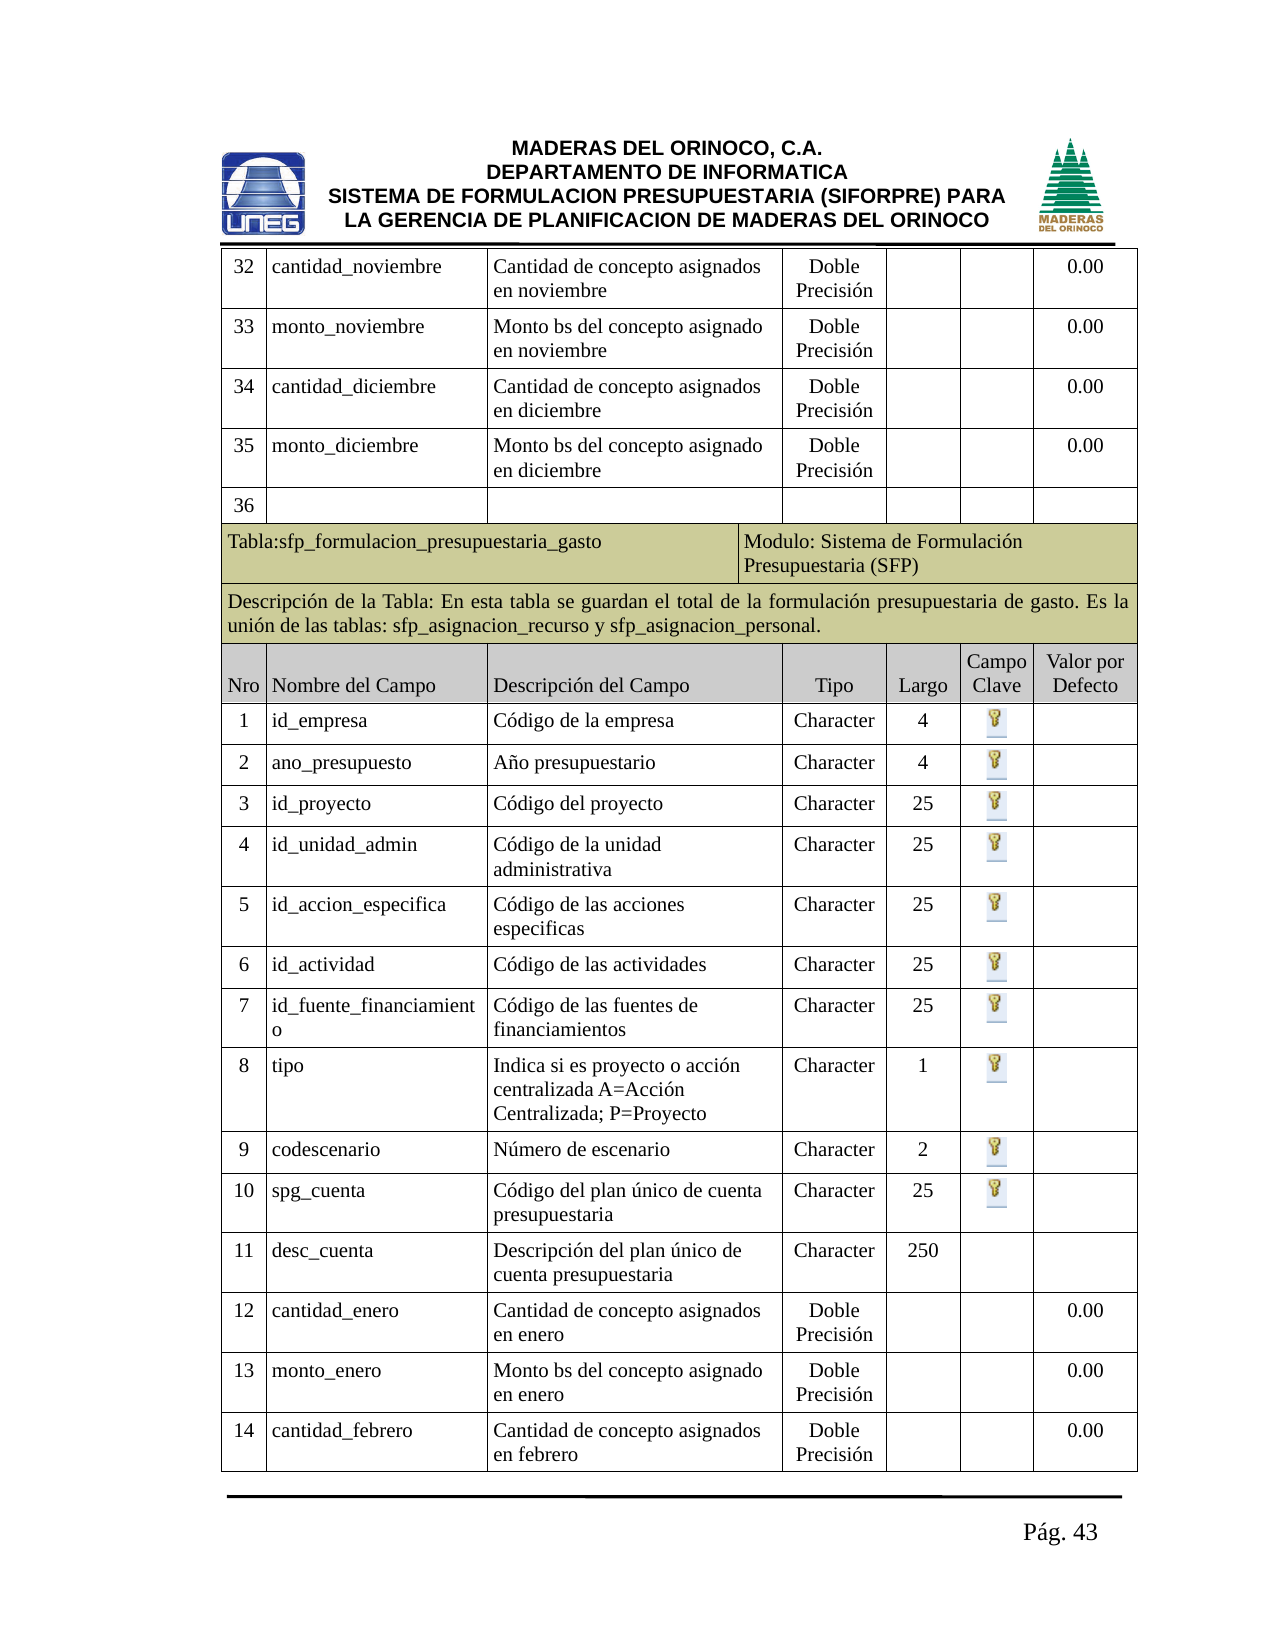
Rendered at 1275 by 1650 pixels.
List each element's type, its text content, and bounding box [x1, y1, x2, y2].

table_cell 25 [887, 786, 960, 826]
table_cell [961, 704, 1033, 744]
table_cell 9 [222, 1132, 266, 1172]
table_cell [887, 1353, 960, 1412]
table_cell Monto bs del concepto asignado en diciembre [488, 429, 782, 487]
table_cell tipo [267, 1048, 487, 1131]
table_cell Character [783, 704, 886, 744]
table_cell 1 [887, 1048, 960, 1131]
table_cell [961, 745, 1033, 785]
table_cell id_unidad_admin [267, 827, 487, 886]
table_cell Cantidad de concepto asignados en diciembre [488, 369, 782, 427]
table_cell 250 [887, 1233, 960, 1292]
table_cell 0.00 [1034, 429, 1137, 487]
table_cell Doble Precisión [783, 369, 886, 427]
table_cell Código de las fuentes de financiamientos [488, 989, 782, 1047]
picture [986, 1137, 1007, 1167]
picture [986, 952, 1007, 982]
table_cell Cantidad de concepto asignados en enero [488, 1293, 782, 1352]
table_cell Character [783, 745, 886, 785]
table_cell [1034, 827, 1137, 886]
picture [986, 892, 1007, 922]
table_cell 0.00 [1034, 1353, 1137, 1412]
table_cell [961, 309, 1033, 368]
table_cell Código del proyecto [488, 786, 782, 826]
table_cell [1034, 488, 1137, 523]
table_cell Código de las actividades [488, 947, 782, 987]
table_cell [961, 429, 1033, 487]
table_cell 32 [222, 249, 266, 308]
table_cell [1034, 786, 1137, 826]
table_cell Código de la unidad administrativa [488, 827, 782, 886]
table_cell [961, 249, 1033, 308]
table_cell Doble Precisión [783, 1353, 886, 1412]
table_cell 10 [222, 1174, 266, 1232]
table_cell [267, 488, 487, 523]
table_cell id_accion_especifica [267, 887, 487, 946]
table_cell 4 [222, 827, 266, 886]
table_cell [1034, 1233, 1137, 1292]
table_cell 13 [222, 1353, 266, 1412]
table_cell monto_noviembre [267, 309, 487, 368]
table_cell 7 [222, 989, 266, 1047]
table_cell 5 [222, 887, 266, 946]
table_cell Monto bs del concepto asignado en noviembre [488, 309, 782, 368]
table_cell Largo [887, 644, 960, 702]
table_cell cantidad_febrero [267, 1413, 487, 1471]
table_cell [887, 249, 960, 308]
table_cell [887, 369, 960, 427]
picture [1004, 137, 1137, 233]
table_cell Tipo [783, 644, 886, 702]
table_cell [1034, 887, 1137, 946]
table_cell 0.00 [1034, 369, 1137, 427]
table_cell [1034, 1132, 1137, 1172]
table_cell [961, 1174, 1033, 1232]
table_cell 12 [222, 1293, 266, 1352]
table_cell Código del plan único de cuenta presupuestaria [488, 1174, 782, 1232]
table_cell Doble Precisión [783, 249, 886, 308]
table_cell Campo Clave [961, 644, 1033, 702]
table_cell 0.00 [1034, 249, 1137, 308]
table_cell Cantidad de concepto asignados en noviembre [488, 249, 782, 308]
table_cell 11 [222, 1233, 266, 1292]
table_cell [887, 429, 960, 487]
table_cell 8 [222, 1048, 266, 1131]
table_cell 25 [887, 827, 960, 886]
table_cell [1034, 947, 1137, 987]
table_cell [961, 786, 1033, 826]
table_cell Character [783, 1132, 886, 1172]
table_cell 6 [222, 947, 266, 987]
table_cell 25 [887, 989, 960, 1047]
table_cell [1034, 1048, 1137, 1131]
table_cell Año presupuestario [488, 745, 782, 785]
table_cell 14 [222, 1413, 266, 1471]
table_cell [961, 1353, 1033, 1412]
table_cell Doble Precisión [783, 429, 886, 487]
table_cell [961, 887, 1033, 946]
table_cell [1034, 989, 1137, 1047]
picture [986, 749, 1007, 780]
table_cell Nombre del Campo [267, 644, 487, 702]
table_cell [887, 488, 960, 523]
table_cell 25 [887, 887, 960, 946]
table_cell [1034, 745, 1137, 785]
table_cell [887, 309, 960, 368]
table_cell [783, 488, 886, 523]
table_cell Character [783, 1233, 886, 1292]
table_cell 0.00 [1034, 1413, 1137, 1471]
table_cell 25 [887, 947, 960, 987]
table_cell ano_presupuesto [267, 745, 487, 785]
table_cell 34 [222, 369, 266, 427]
table_cell Monto bs del concepto asignado en enero [488, 1353, 782, 1412]
table_cell [961, 369, 1033, 427]
table_cell cantidad_noviembre [267, 249, 487, 308]
table_cell Descripción del Campo [488, 644, 782, 702]
table_cell 4 [887, 745, 960, 785]
table_cell 35 [222, 429, 266, 487]
table_cell Modulo: Sistema de Formulación Presupuestaria (SFP) [739, 524, 1137, 583]
table_cell [961, 827, 1033, 886]
table_cell cantidad_enero [267, 1293, 487, 1352]
picture [986, 832, 1007, 862]
table_cell 36 [222, 488, 266, 523]
table_cell [961, 488, 1033, 523]
table_cell 25 [887, 1174, 960, 1232]
picture [986, 791, 1007, 821]
table_cell id_proyecto [267, 786, 487, 826]
table_cell 2 [887, 1132, 960, 1172]
table_cell Character [783, 887, 886, 946]
table_cell id_fuente_financiamiento [267, 989, 487, 1047]
table_cell Código de las acciones especificas [488, 887, 782, 946]
table_cell Número de escenario [488, 1132, 782, 1172]
table_cell Doble Precisión [783, 309, 886, 368]
table_cell [961, 1293, 1033, 1352]
table_cell Character [783, 827, 886, 886]
table_cell [887, 1293, 960, 1352]
picture [986, 993, 1007, 1023]
table_cell spg_cuenta [267, 1174, 487, 1232]
table_cell 33 [222, 309, 266, 368]
table_cell [488, 488, 782, 523]
picture [221, 152, 306, 236]
picture [986, 1053, 1007, 1083]
table_cell Descripción de la Tabla: En esta tabla se guardan el total de la formulación presupuestaria de gasto. Es la unión de las tablas: sfp_asignacion_recurso y sfp_asignacion_personal. [222, 584, 1137, 643]
table_cell Valor por Defecto [1034, 644, 1137, 702]
table_cell 3 [222, 786, 266, 826]
table_cell monto_diciembre [267, 429, 487, 487]
table_cell [961, 989, 1033, 1047]
table_cell monto_enero [267, 1353, 487, 1412]
table_cell [1034, 704, 1137, 744]
table_cell 4 [887, 704, 960, 744]
table_cell 2 [222, 745, 266, 785]
table_cell [961, 947, 1033, 987]
table_cell id_actividad [267, 947, 487, 987]
picture [986, 1178, 1007, 1208]
table_cell Doble Precisión [783, 1293, 886, 1352]
picture [986, 708, 1007, 738]
table_cell [1034, 1174, 1137, 1232]
table_cell desc_cuenta [267, 1233, 487, 1292]
table_cell Código de la empresa [488, 704, 782, 744]
table_cell Cantidad de concepto asignados en febrero [488, 1413, 782, 1471]
table_cell Tabla:sfp_formulacion_presupuestaria_gasto [222, 524, 738, 583]
table_cell [961, 1048, 1033, 1131]
table_cell Doble Precisión [783, 1413, 886, 1471]
table_cell Character [783, 947, 886, 987]
table_cell id_empresa [267, 704, 487, 744]
table_cell [961, 1132, 1033, 1172]
table_cell Nro [222, 644, 266, 702]
table_cell Character [783, 989, 886, 1047]
table_cell 1 [222, 704, 266, 744]
table_cell [887, 1413, 960, 1471]
table_cell cantidad_diciembre [267, 369, 487, 427]
table_cell Descripción del plan único de cuenta presupuestaria [488, 1233, 782, 1292]
table_cell Character [783, 786, 886, 826]
table_cell [961, 1413, 1033, 1471]
table_cell 0.00 [1034, 309, 1137, 368]
table_cell [961, 1233, 1033, 1292]
table_cell codescenario [267, 1132, 487, 1172]
table_cell Indica si es proyecto o acción centralizada A=Acción Centralizada; P=Proyecto [488, 1048, 782, 1131]
table_cell Character [783, 1174, 886, 1232]
table_cell Character [783, 1048, 886, 1131]
table_cell 0.00 [1034, 1293, 1137, 1352]
